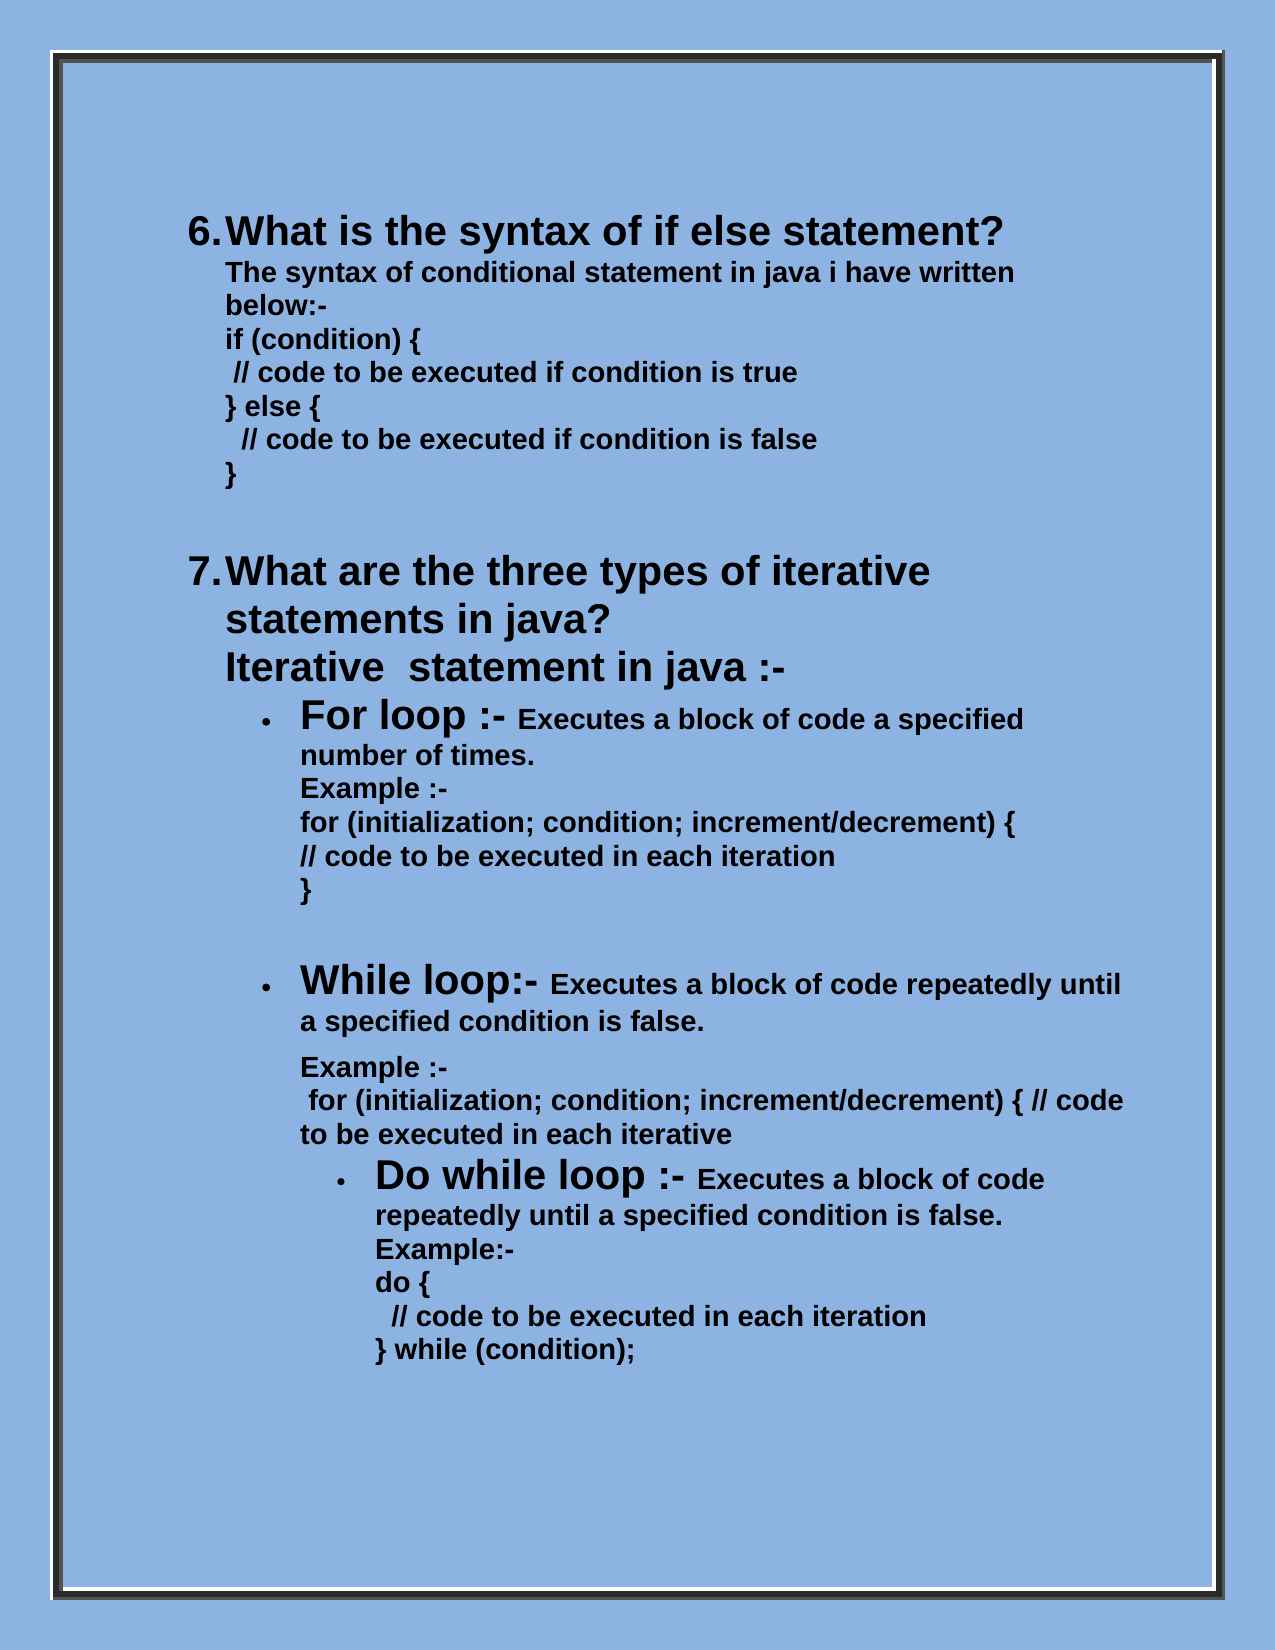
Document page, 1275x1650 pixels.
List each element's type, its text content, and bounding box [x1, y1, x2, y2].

text // code to be executed in each iteration [300, 838, 1125, 872]
text // code to be executed if condition is true [225, 355, 1125, 389]
text } [225, 456, 1125, 489]
text Example :- [300, 1049, 1125, 1083]
text if (condition) { [225, 322, 1125, 355]
text } else { [225, 389, 1125, 422]
text for (initialization; condition; increment/decrement) { // code to be executed in each iterative [300, 1083, 1125, 1150]
list What are the three types of iterative statements in java? [187, 546, 1125, 642]
list What is the syntax of if else statement? [187, 207, 1125, 255]
text The syntax of conditional statement in java i have written below:- [225, 255, 1125, 322]
text do { [375, 1265, 1125, 1299]
text } [300, 872, 1125, 906]
text // code to be executed if condition is false [225, 422, 1125, 456]
list Do while loop :- Executes a block of code repeatedly until a specified condition is false. [337, 1150, 1125, 1232]
text Example :- [300, 771, 1125, 805]
list For loop :- Executes a block of code a specified number of times. [262, 690, 1125, 771]
text for (initialization; condition; increment/decrement) { [300, 805, 1125, 838]
text } while (condition); [375, 1332, 1125, 1366]
text Example:- [375, 1232, 1125, 1265]
text Iterative statement in java :- [225, 642, 1125, 690]
list While loop:- Executes a block of code repeatedly until a specified condition is false. [262, 956, 1125, 1037]
text // code to be executed in each iteration [375, 1299, 1125, 1332]
